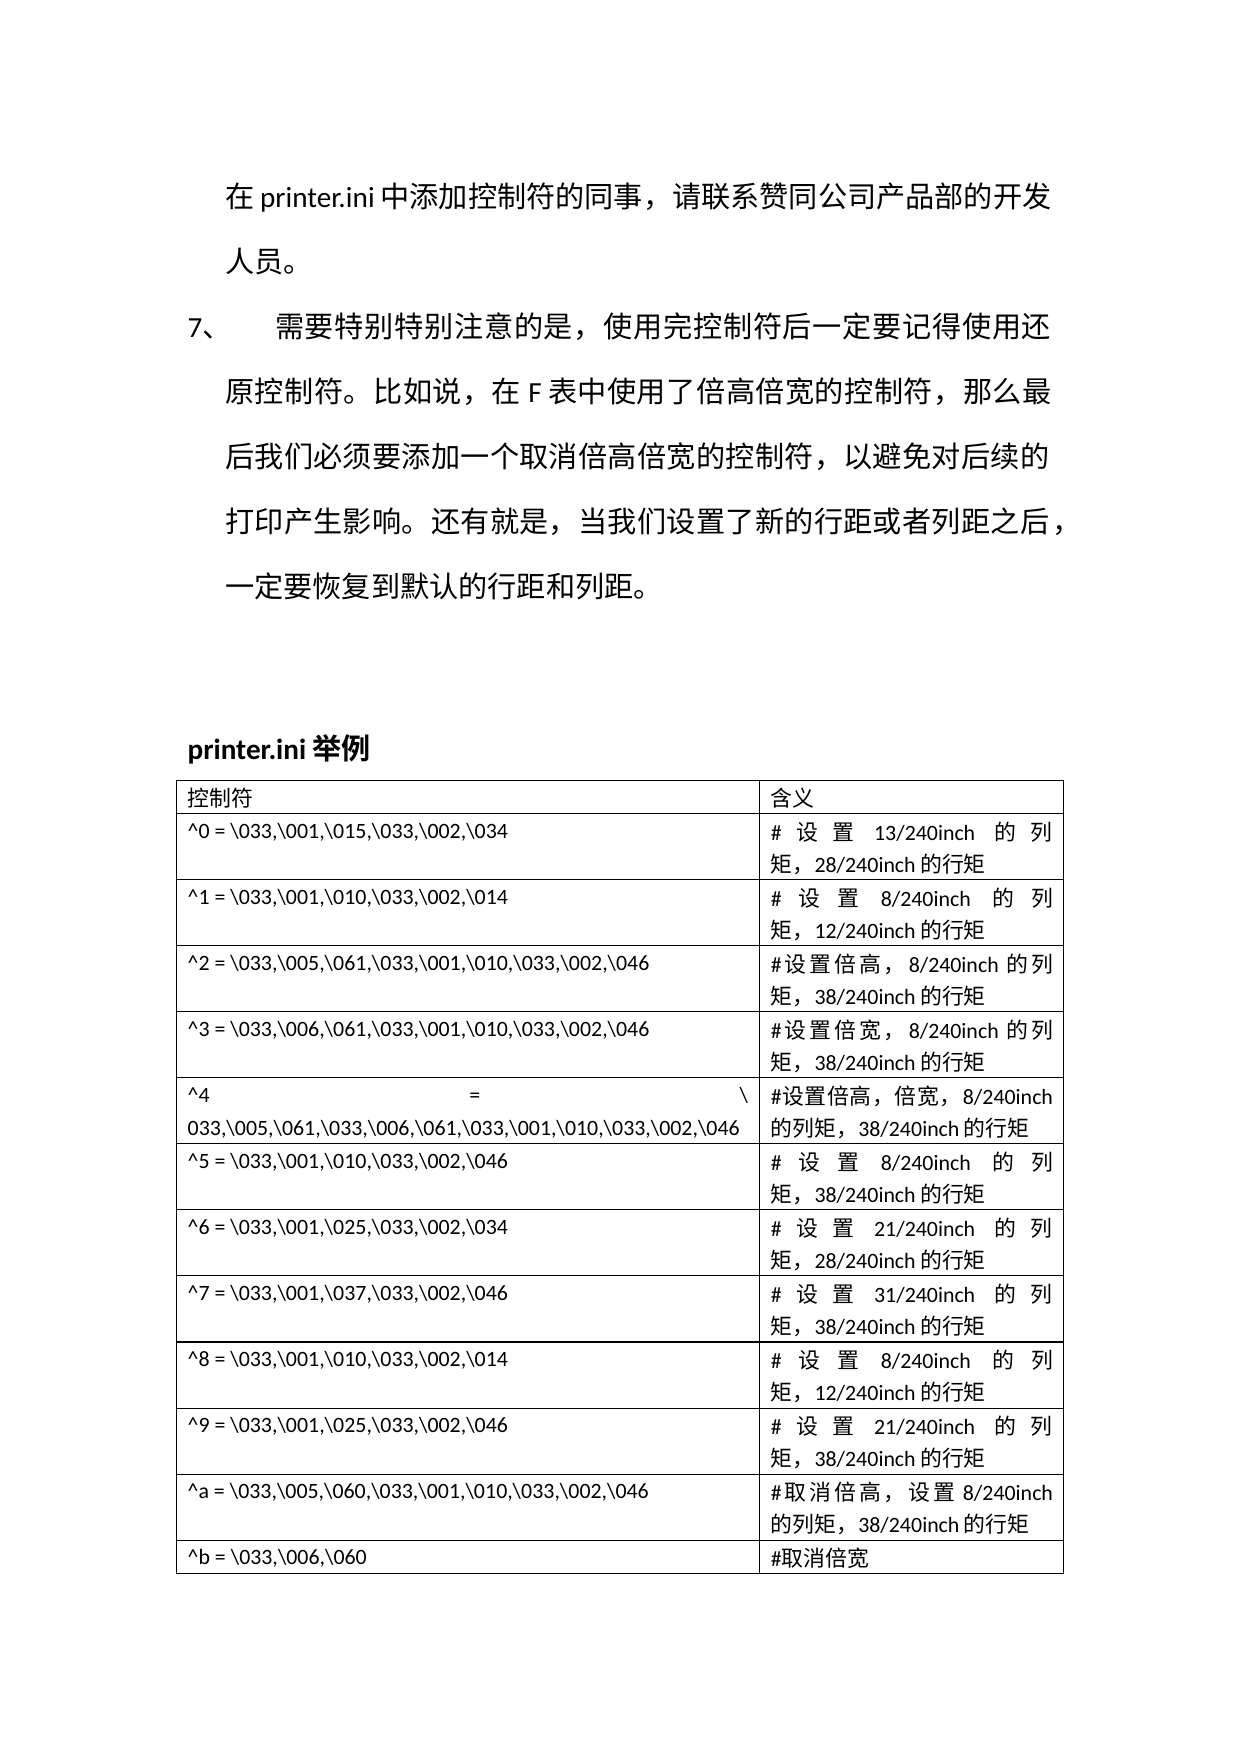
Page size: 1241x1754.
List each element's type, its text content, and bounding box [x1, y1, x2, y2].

table_cell #设置8/240inch的列矩，12/240inch的行矩 [760, 1343, 1063, 1407]
table_cell #取消倍高，设置8/240inch的列矩，38/240inch的行矩 [760, 1475, 1063, 1539]
table_cell ^a = \033,\005,\060,\033,\001,\010,\033,\002,\046 [177, 1475, 759, 1539]
table_cell ^0 = \033,\001,\015,\033,\002,\034 [177, 814, 759, 879]
table_cell ^2 = \033,\005,\061,\033,\001,\010,\033,\002,\046 [177, 946, 759, 1011]
table_cell #设置31/240inch的列矩，38/240inch的行矩 [760, 1276, 1063, 1341]
table_cell #设置8/240inch的列矩，12/240inch的行矩 [760, 880, 1063, 945]
table_cell ^5 = \033,\001,\010,\033,\002,\046 [177, 1144, 759, 1209]
list 需要特别特别注意的是，使用完控制符后一定要记得使用还原控制符。比如说，在F表中使用了倍高倍宽的控制符，那么最后我们必须要添加一个取消倍高倍宽的控制符，以避免对后续的打印产生影响。还有就是，当我们设置了新的行距或者列距之后，一定要恢复到默认的行距和列距。 [187, 292, 1053, 617]
table_cell #设置倍高，8/240inch的列矩，38/240inch的行矩 [760, 946, 1063, 1011]
table_cell ^b = \033,\006,\060 [177, 1541, 759, 1573]
text printer.ini举例 [187, 714, 1053, 779]
table_cell #设置13/240inch的列矩，28/240inch的行矩 [760, 814, 1063, 879]
table_cell ^6 = \033,\001,\025,\033,\002,\034 [177, 1210, 759, 1275]
table_header 控制符 [177, 781, 759, 813]
table_cell #设置倍宽，8/240inch的列矩，38/240inch的行矩 [760, 1012, 1063, 1077]
table_cell ^1 = \033,\001,\010,\033,\002,\014 [177, 880, 759, 945]
table_cell ^8 = \033,\001,\010,\033,\002,\014 [177, 1343, 759, 1407]
table_cell #设置21/240inch的列矩，38/240inch的行矩 [760, 1409, 1063, 1473]
table_cell #设置8/240inch的列矩，38/240inch的行矩 [760, 1144, 1063, 1209]
table_cell ^3 = \033,\006,\061,\033,\001,\010,\033,\002,\046 [177, 1012, 759, 1077]
table_cell #设置倍高，倍宽，8/240inch的列矩，38/240inch的行矩 [760, 1078, 1063, 1143]
table_cell ^4 = \033,\005,\061,\033,\006,\061,\033,\001,\010,\033,\002,\046 [177, 1078, 759, 1143]
table_cell ^7 = \033,\001,\037,\033,\002,\046 [177, 1276, 759, 1341]
table_cell #取消倍宽 [760, 1541, 1063, 1573]
table_cell ^9 = \033,\001,\025,\033,\002,\046 [177, 1409, 759, 1473]
table_cell #设置21/240inch的列矩，28/240inch的行矩 [760, 1210, 1063, 1275]
table_header 含义 [760, 781, 1063, 813]
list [187, 162, 1053, 292]
